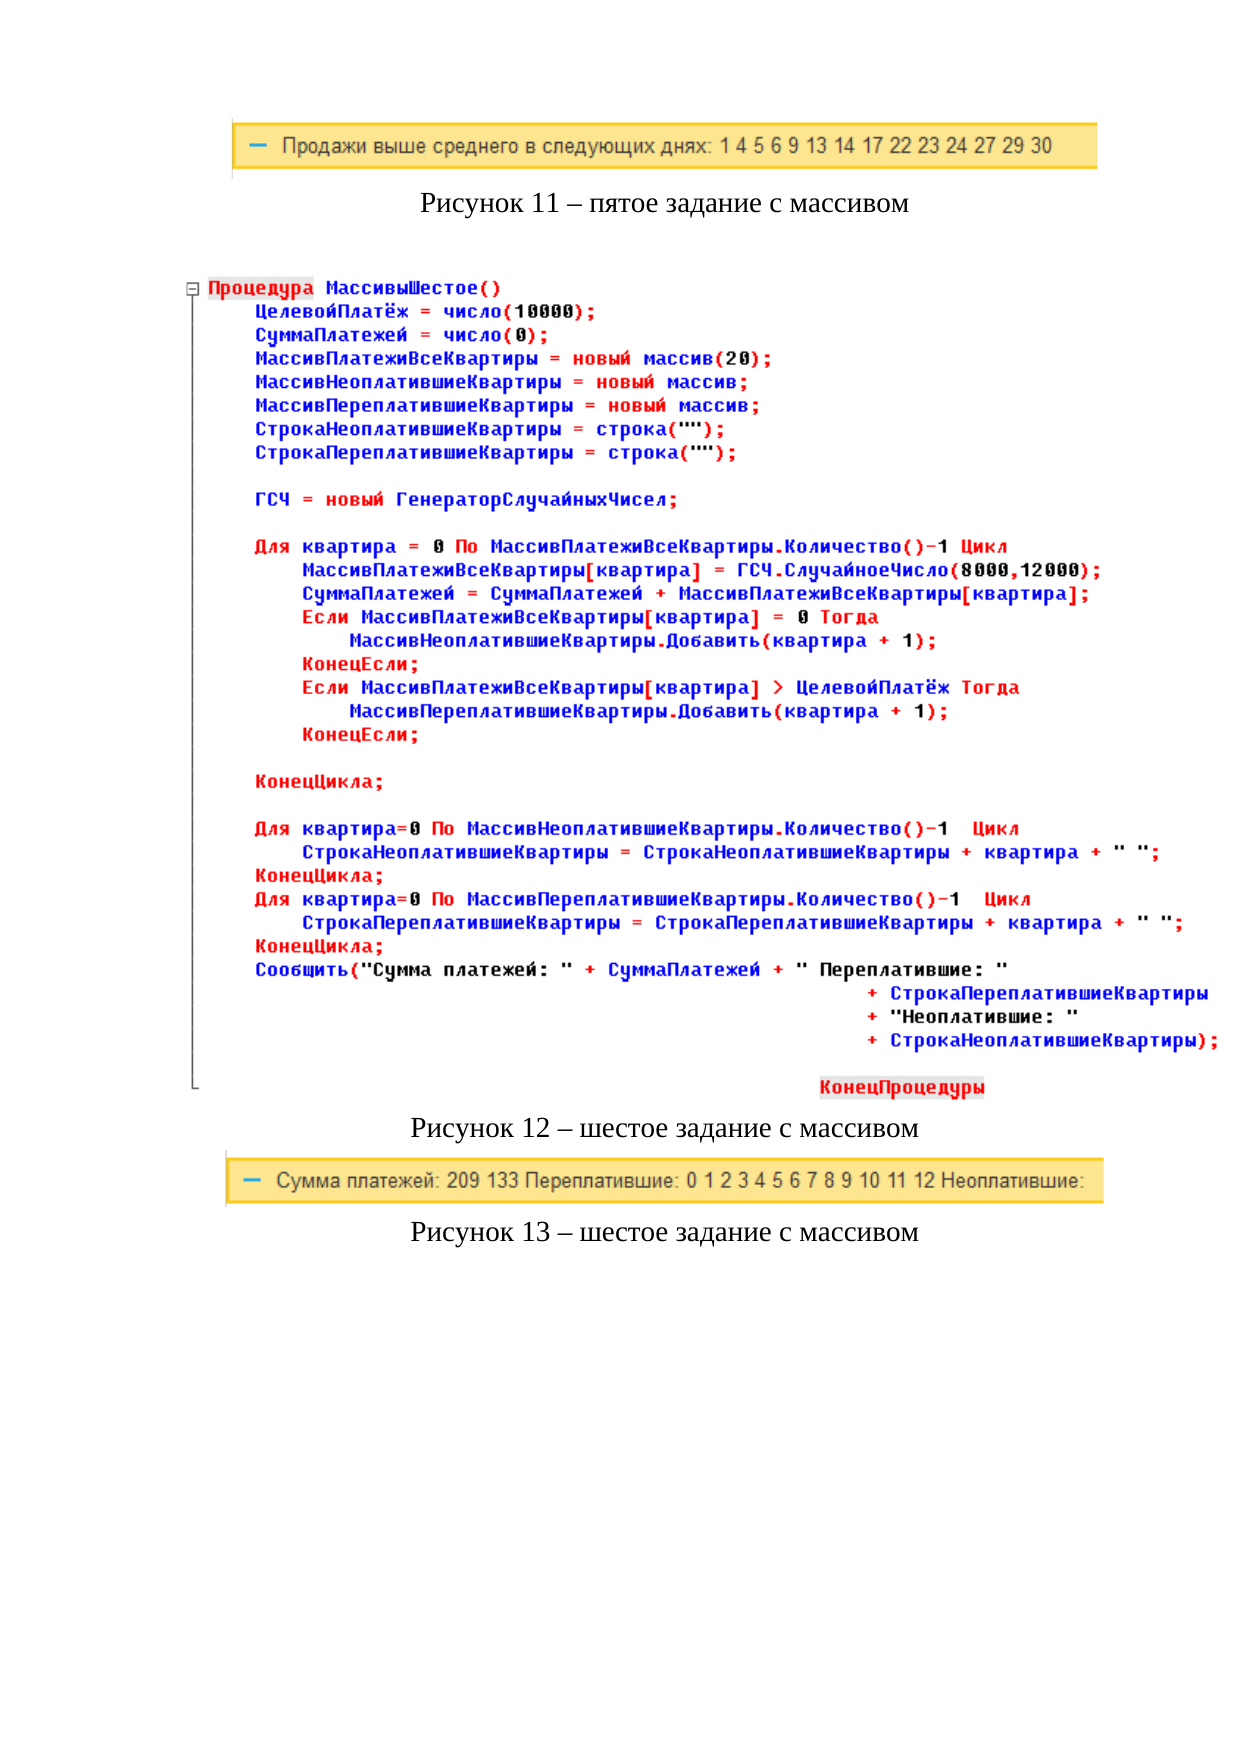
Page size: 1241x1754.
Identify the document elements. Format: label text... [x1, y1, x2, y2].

text Рисунок 11 – пятое задание с массивом [187, 185, 1142, 218]
picture [225, 1150, 1104, 1207]
picture [186, 265, 1224, 1104]
text Рисунок 12 – шестое задание с массивом [187, 1111, 1142, 1144]
text Рисунок 13 – шестое задание с массивом [187, 1214, 1142, 1247]
picture [231, 118, 1098, 179]
